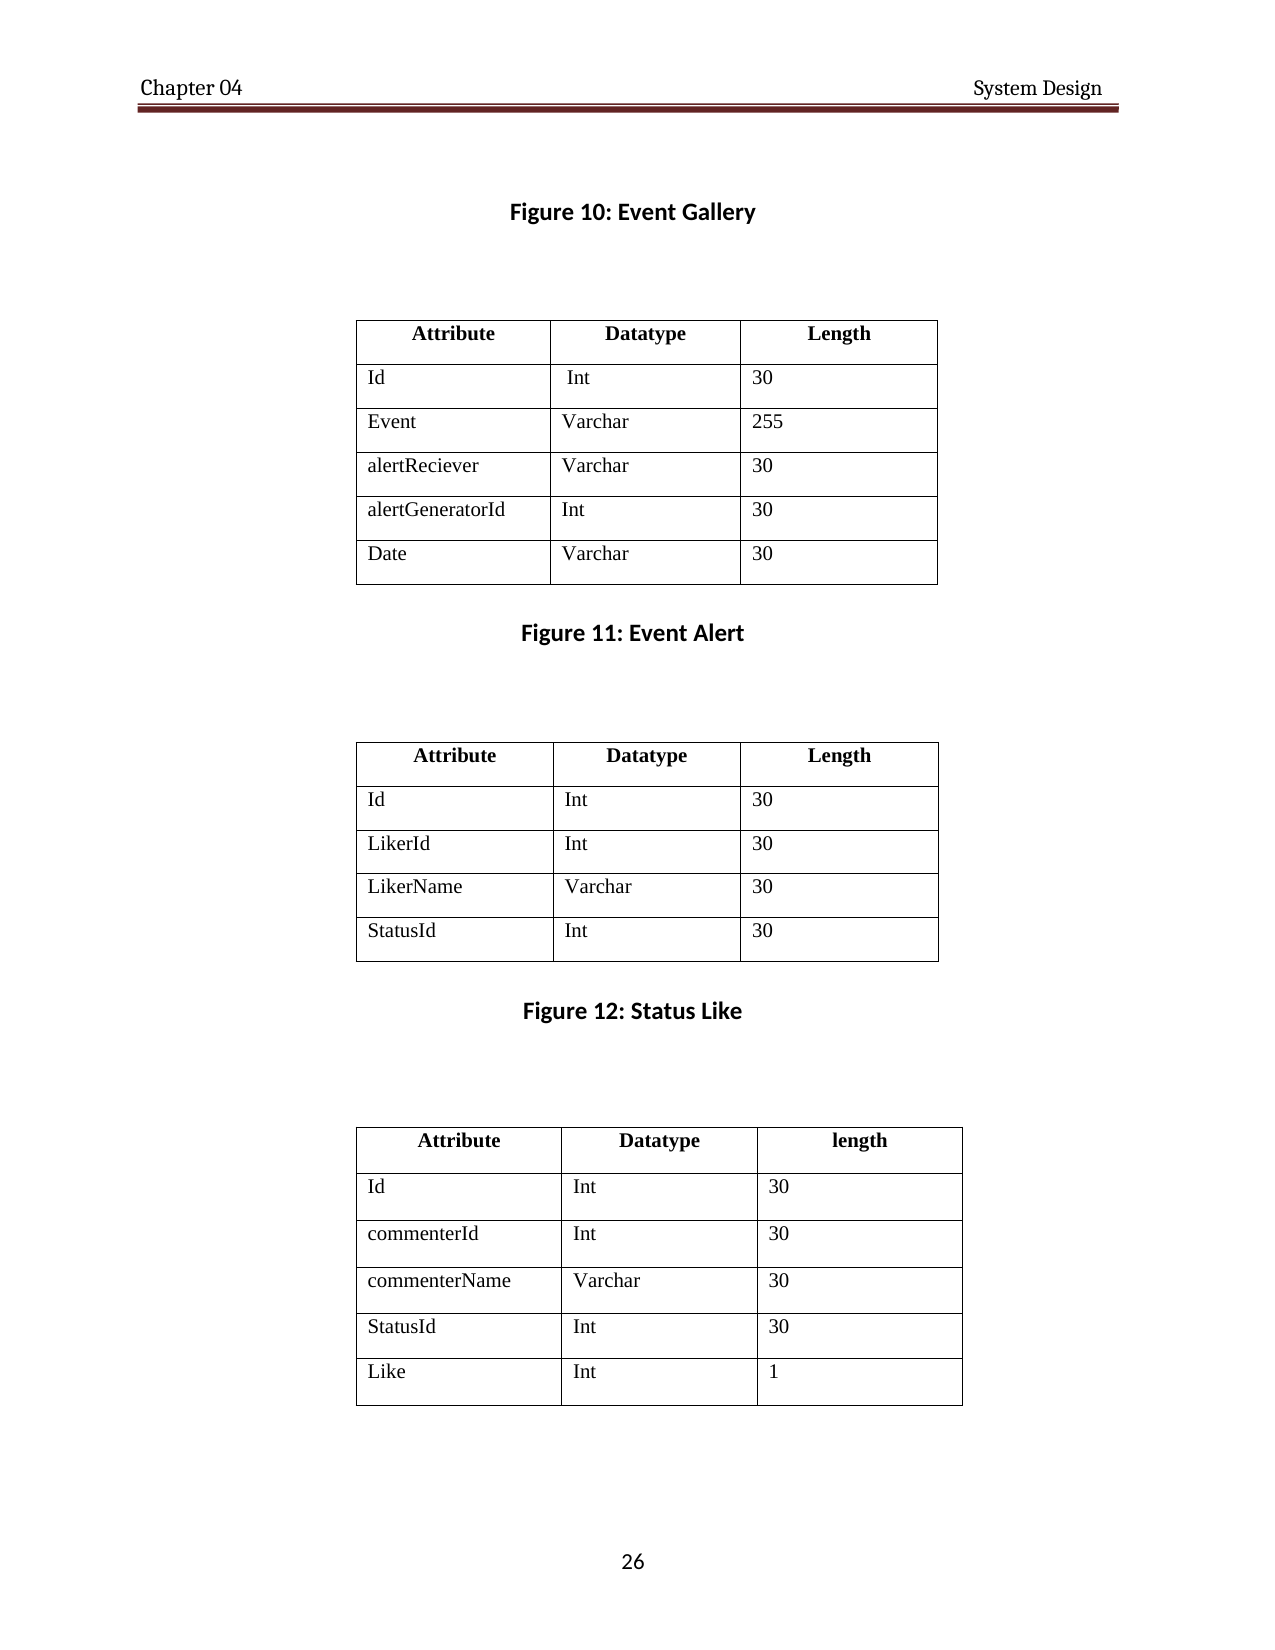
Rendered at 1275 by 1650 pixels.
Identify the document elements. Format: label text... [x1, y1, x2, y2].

table_header Length [741, 743, 938, 786]
table_cell Int [554, 918, 740, 961]
table_cell 30 [741, 874, 938, 917]
table_cell alertReciever [357, 453, 550, 496]
table_cell 30 [758, 1268, 962, 1313]
table_cell Varchar [554, 874, 740, 917]
table_cell 255 [741, 409, 937, 452]
table_header Datatype [554, 743, 740, 786]
text Figure 12: Status Like [141, 995, 1125, 1026]
table_header length [758, 1128, 962, 1173]
table_cell Int [562, 1314, 757, 1358]
table_cell 30 [741, 918, 938, 961]
table_cell Int [554, 787, 740, 829]
table_cell LikerId [357, 831, 553, 873]
table_cell 30 [741, 497, 937, 539]
table_cell Id [357, 365, 550, 408]
table_header Length [741, 321, 937, 364]
table_cell Event [357, 409, 550, 452]
table_header Attribute [357, 1128, 561, 1173]
table_cell 30 [741, 453, 937, 496]
table_cell 30 [758, 1174, 962, 1220]
table_header Datatype [551, 321, 740, 364]
table_cell 30 [758, 1221, 962, 1267]
table_cell LikerName [357, 874, 553, 917]
table_cell Varchar [551, 453, 740, 496]
table_cell Int [551, 497, 740, 539]
table_header Datatype [562, 1128, 757, 1173]
table_cell Date [357, 541, 550, 583]
table_cell Int [562, 1359, 757, 1405]
table_cell Int [562, 1221, 757, 1267]
table_cell commenterName [357, 1268, 561, 1313]
table_cell Varchar [562, 1268, 757, 1313]
table_cell alertGeneratorId [357, 497, 550, 539]
table_cell 30 [758, 1314, 962, 1358]
table_cell Int [554, 831, 740, 873]
table_cell commenterId [357, 1221, 561, 1267]
table_cell StatusId [357, 918, 553, 961]
table_header Attribute [357, 743, 553, 786]
text Figure 11: Event Alert [141, 617, 1125, 648]
table_cell 30 [741, 787, 938, 829]
table_cell 30 [741, 541, 937, 583]
text Figure 10: Event Gallery [141, 196, 1125, 226]
table_cell Varchar [551, 541, 740, 583]
table_cell Like [357, 1359, 561, 1405]
table_cell Id [357, 787, 553, 829]
table_cell 30 [741, 365, 937, 408]
table_cell Int [551, 365, 740, 408]
table_cell Id [357, 1174, 561, 1220]
table_header Attribute [357, 321, 550, 364]
table_cell 1 [758, 1359, 962, 1405]
table_cell StatusId [357, 1314, 561, 1358]
table_cell 30 [741, 831, 938, 873]
table_cell Int [562, 1174, 757, 1220]
table_cell Varchar [551, 409, 740, 452]
